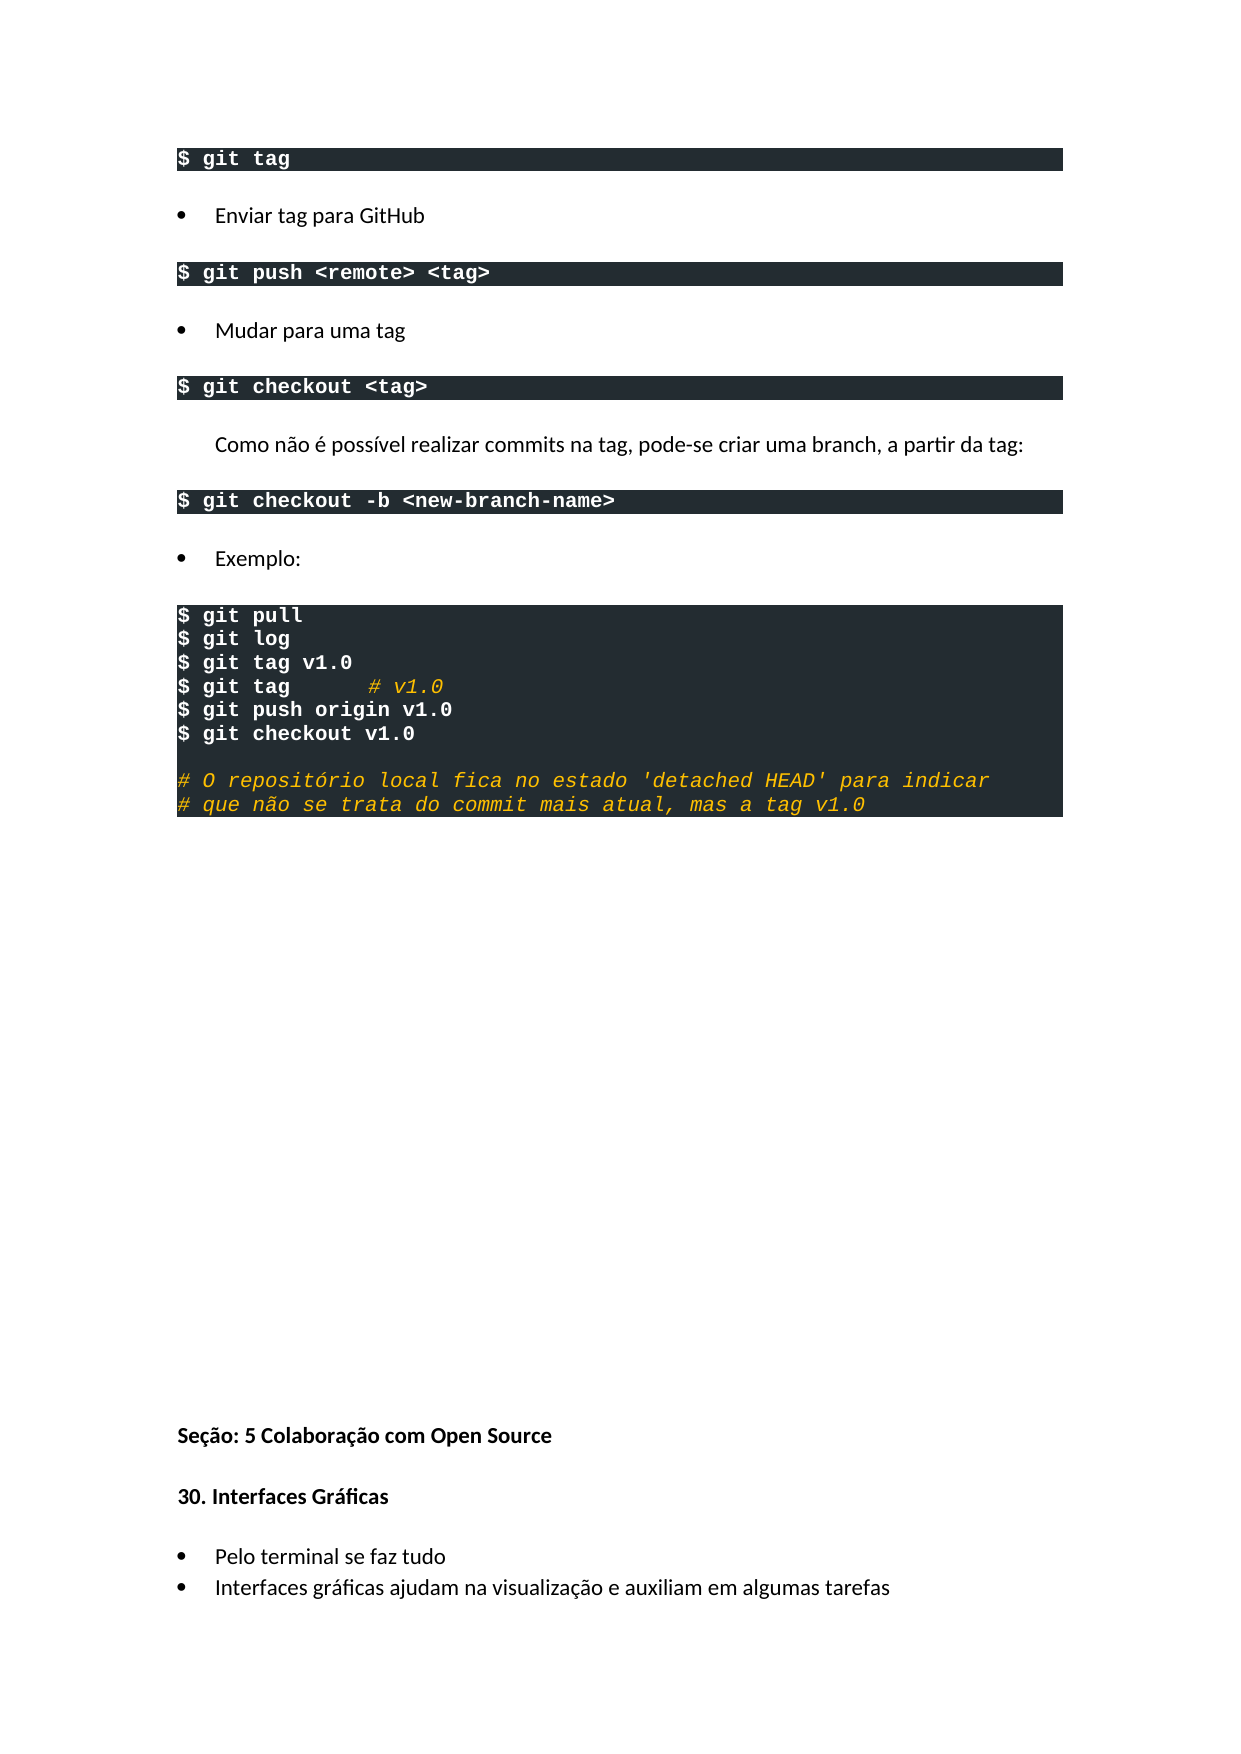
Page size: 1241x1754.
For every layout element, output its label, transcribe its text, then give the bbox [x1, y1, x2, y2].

text Seção: 5 Colaboração com Open Source [177, 1422, 1063, 1450]
text 30. Interfaces Gráficas [177, 1482, 1063, 1510]
text $ git checkout v1.0 [177, 723, 1063, 747]
text Como não é possível realizar commits na tag, pode-se criar uma branch, a partir da tag: [177, 430, 1063, 458]
text $ git tag # v1.0 [177, 676, 1063, 699]
text $ git checkout <tag> [177, 376, 1063, 400]
list Enviar tag para GitHub [177, 201, 1063, 229]
text $ git tag [177, 148, 1063, 171]
list Exemplo: [177, 544, 1063, 572]
text # que não se trata do commit mais atual, mas a tag v1.0 [177, 794, 1063, 817]
list Pelo terminal se faz tudo [177, 1542, 1063, 1571]
text $ git pull [177, 605, 1063, 628]
list Interfaces gráficas ajudam na visualização e auxiliam em algumas tarefas [177, 1573, 1063, 1601]
text $ git log [177, 628, 1063, 652]
text $ git checkout -b <new-branch-name> [177, 490, 1063, 514]
text $ git push <remote> <tag> [177, 262, 1063, 286]
list Mudar para uma tag [177, 316, 1063, 344]
text $ git push origin v1.0 [177, 699, 1063, 723]
text $ git tag v1.0 [177, 652, 1063, 676]
text # O repositório local fica no estado 'detached HEAD' para indicar [177, 770, 1063, 794]
